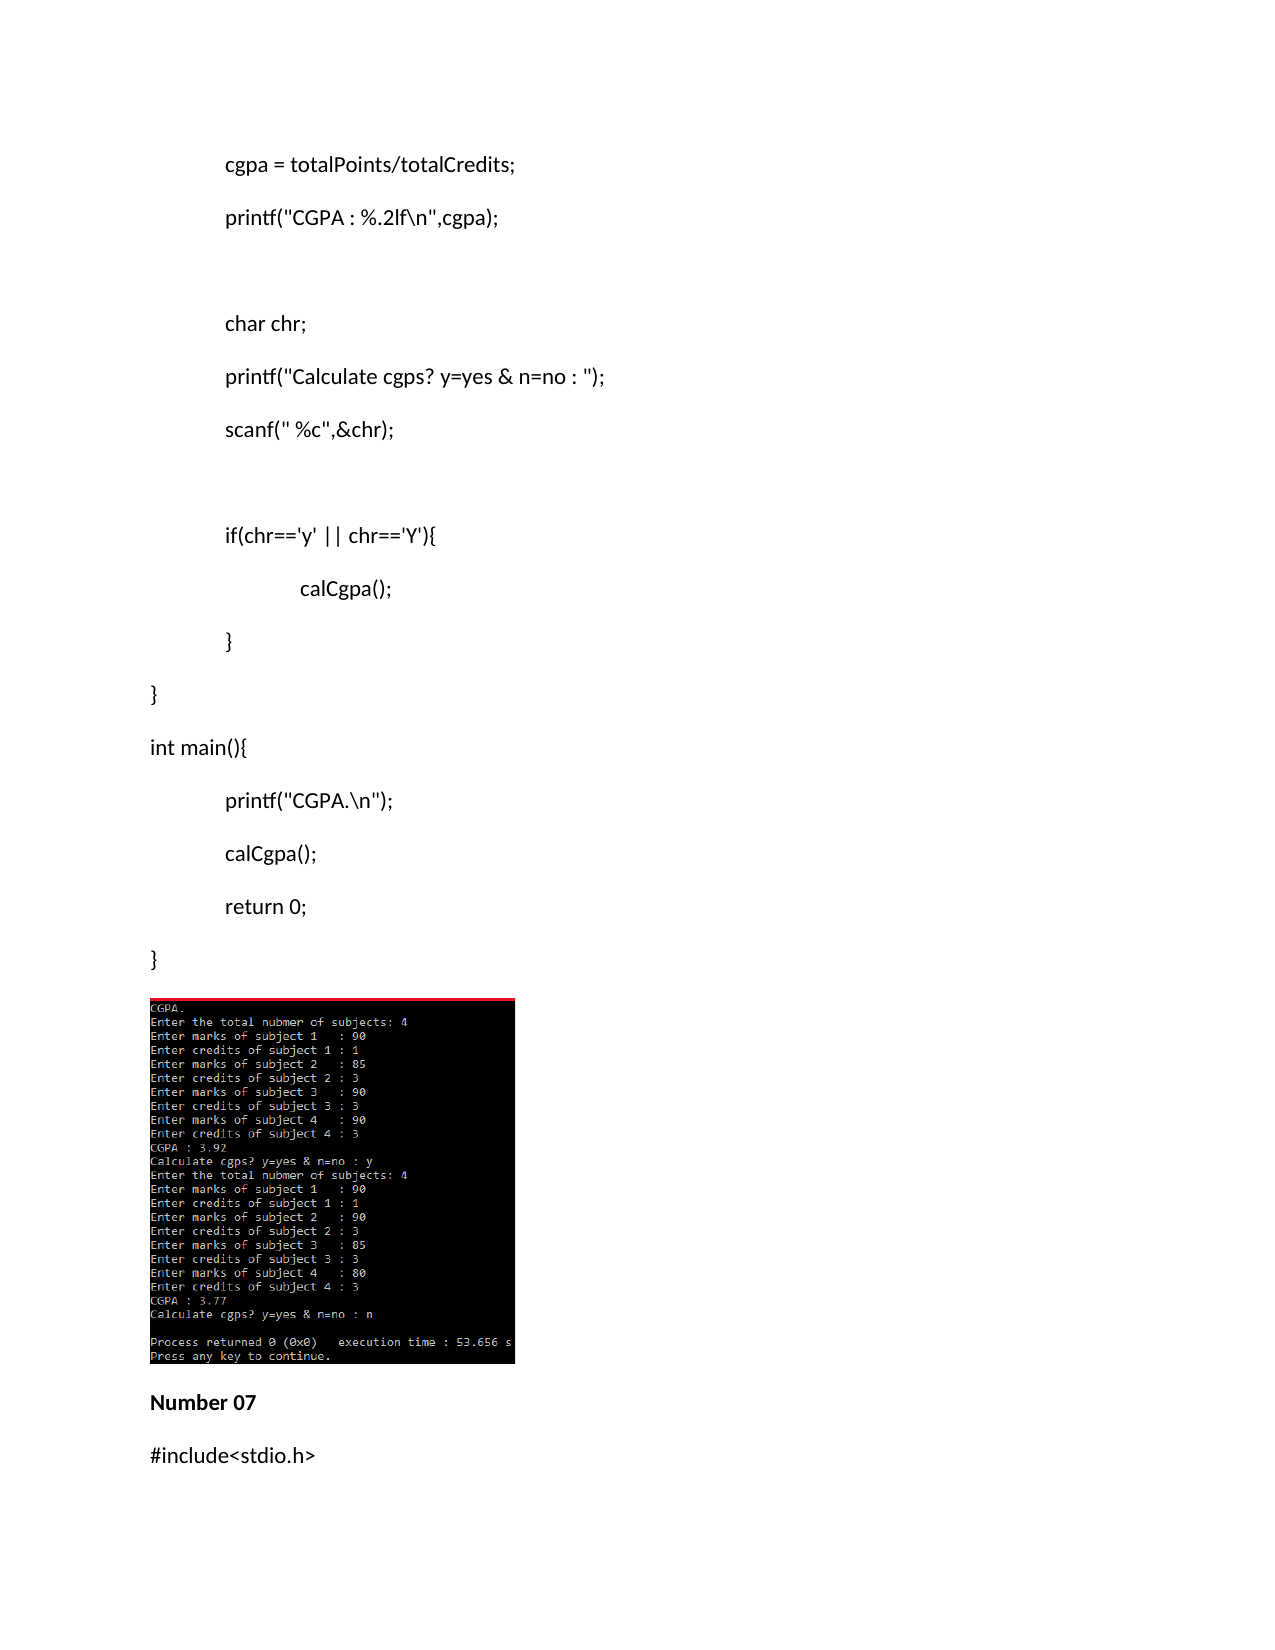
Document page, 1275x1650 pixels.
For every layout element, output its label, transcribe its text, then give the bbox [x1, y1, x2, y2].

text cgpa = totalPoints/totalCredits; [150, 150, 1125, 178]
text char chr; [150, 309, 1125, 337]
text } [150, 627, 1125, 655]
text return 0; [150, 892, 1125, 920]
text calCgpa(); [150, 839, 1125, 867]
text scanf(" %c",&chr); [150, 415, 1125, 443]
text #include<stdio.h> [150, 1441, 1125, 1469]
picture [150, 998, 515, 1364]
text calCgpa(); [150, 574, 1125, 602]
text } [150, 680, 1125, 708]
text if(chr=='y' || chr=='Y'){ [150, 521, 1125, 549]
text printf("CGPA : %.2lf\n",cgpa); [150, 203, 1125, 231]
text int main(){ [150, 733, 1125, 761]
text printf("CGPA.\n"); [150, 786, 1125, 814]
text } [150, 945, 1125, 973]
text printf("Calculate cgps? y=yes & n=no : "); [150, 362, 1125, 390]
text Number 07 [150, 1388, 1125, 1416]
